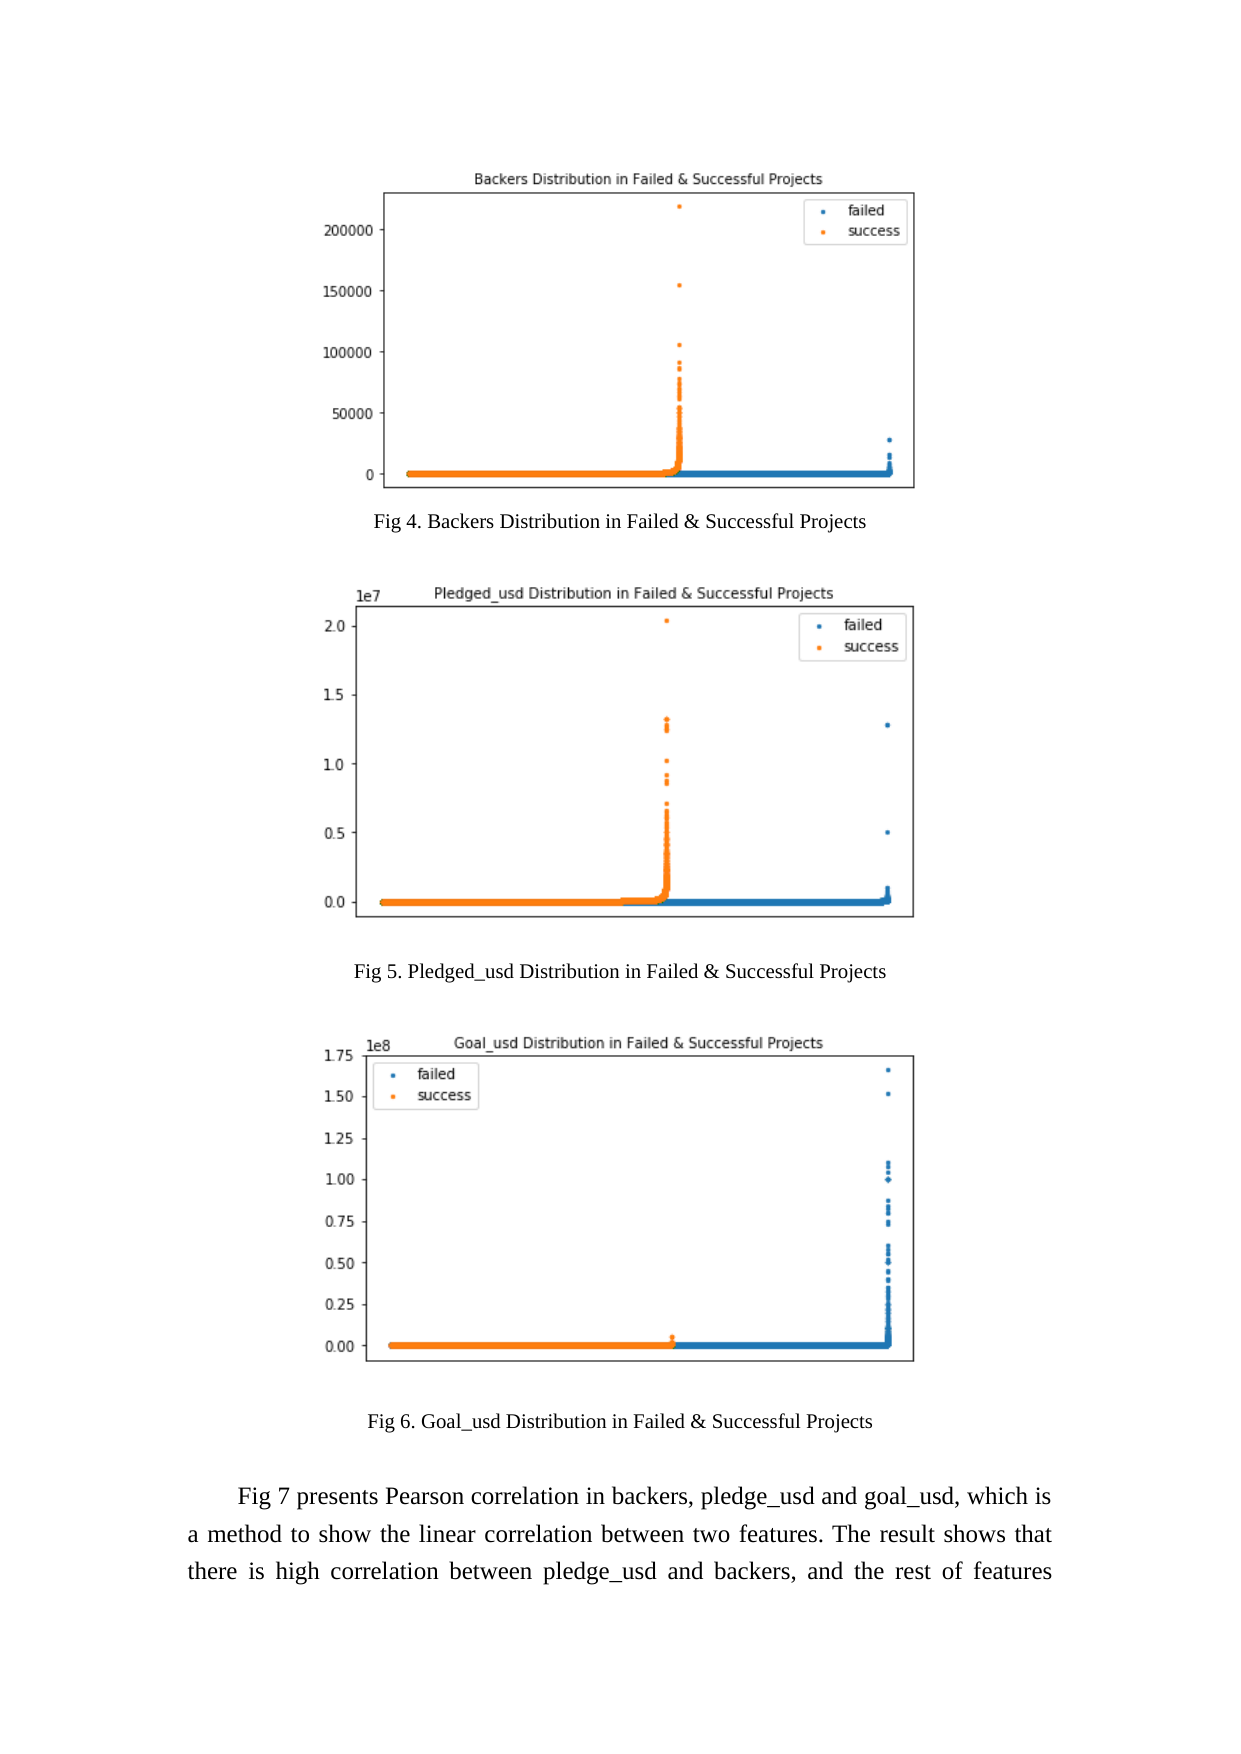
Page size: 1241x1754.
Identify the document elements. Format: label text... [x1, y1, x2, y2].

picture [313, 577, 927, 932]
text Fig 6. Goal_usd Distribution in Failed & Successful Projects [187, 1402, 1053, 1439]
picture [313, 164, 927, 502]
text Fig 5. Pledged_usd Distribution in Failed & Successful Projects [187, 952, 1053, 989]
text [187, 1477, 1053, 1589]
text Fig 4. Backers Distribution in Failed & Successful Projects [187, 502, 1053, 539]
picture [314, 1027, 927, 1376]
